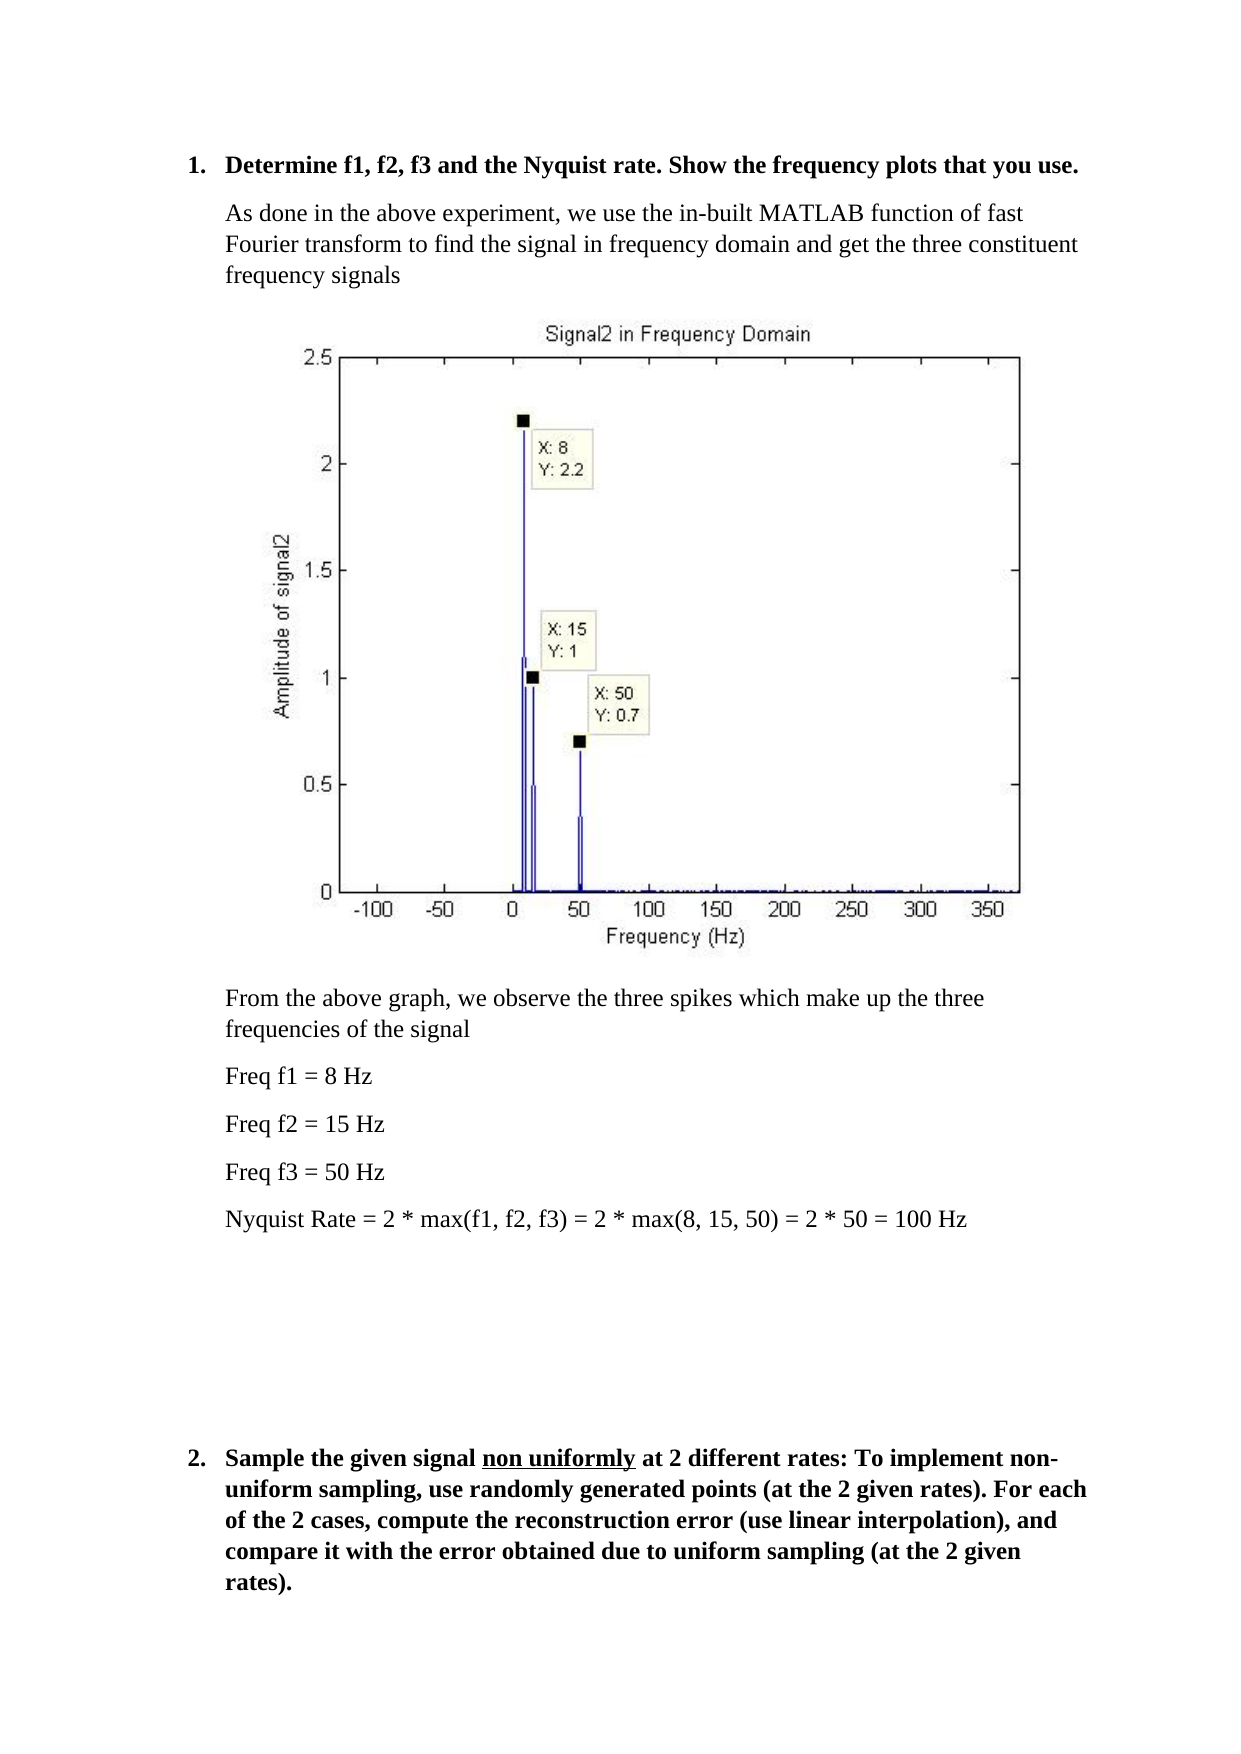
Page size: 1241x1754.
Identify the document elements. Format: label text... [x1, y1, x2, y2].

picture [225, 307, 1102, 964]
text As done in the above experiment, we use the in-built MATLAB function of fast Fourier transform to find the signal in frequency domain and get the three constituent frequency signals [225, 198, 1090, 288]
text Freq f2 = 15 Hz [225, 1109, 1090, 1138]
text Freq f3 = 50 Hz [225, 1157, 1090, 1186]
list Sample the given signal non uniformly at 2 different rates: To implement non-uniform sampling, use randomly generated points (at the 2 given rates). For each of the 2 cases, compute the reconstruction error (use linear interpolation), and compare it with the error obtained due to uniform sampling (at the 2 given rates). [187, 1443, 1090, 1596]
text Nyquist Rate = 2 * max(f1, f2, f3) = 2 * max(8, 15, 50) = 2 * 50 = 100 Hz [225, 1204, 1090, 1233]
text Freq f1 = 8 Hz [225, 1061, 1090, 1090]
text From the above graph, we observe the three spikes which make up the three frequencies of the signal [225, 983, 1090, 1042]
list Determine f1, f2, f3 and the Nyquist rate. Show the frequency plots that you use. [187, 150, 1090, 179]
